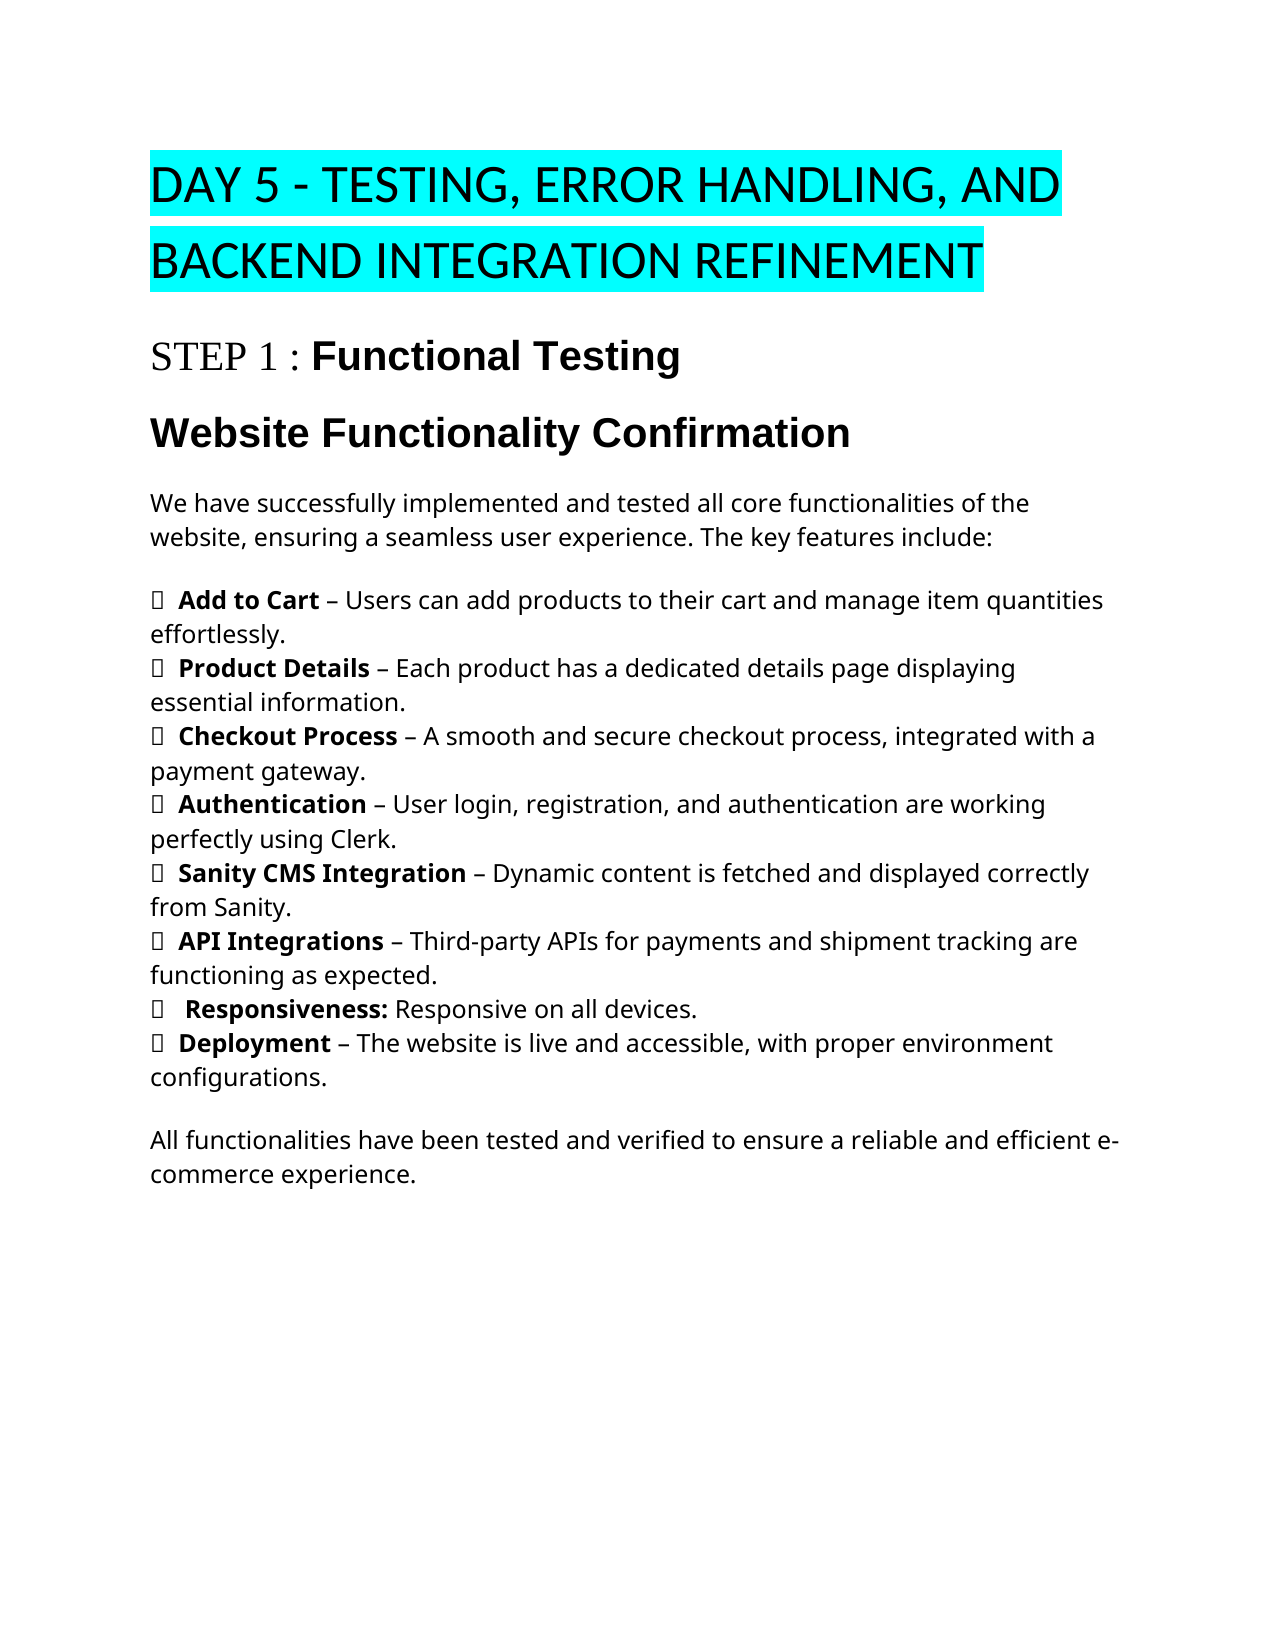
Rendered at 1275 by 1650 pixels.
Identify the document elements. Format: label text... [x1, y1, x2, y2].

text DAY 5 - TESTING, ERROR HANDLING, AND BACKEND INTEGRATION REFINEMENT [150, 150, 1125, 292]
subtitle Website Functionality Confirmation [150, 408, 1125, 456]
text We have successfully implemented and tested all core functionalities of the website, ensuring a seamless user experience. The key features include: [150, 486, 1125, 554]
text ✅ Add to Cart – Users can add products to their cart and manage item quantities effortlessly. ✅ Product Details – Each product has a dedicated details page displaying essential information. ✅ Checkout Process – A smooth and secure checkout process, integrated with a payment gateway. ✅ Authentication – User login, registration, and authentication are working perfectly using Clerk. ✅ Sanity CMS Integration – Dynamic content is fetched and displayed correctly from Sanity. ✅ API Integrations – Third-party APIs for payments and shipment tracking are functioning as expected. ✅ Responsiveness: Responsive on all devices. ✅ Deployment – The website is live and accessible, with proper environment configurations. [150, 583, 1125, 1094]
subtitle STEP 1 : Functional Testing [150, 331, 1125, 379]
text All functionalities have been tested and verified to ensure a reliable and efficient e-commerce experience. [150, 1123, 1125, 1191]
